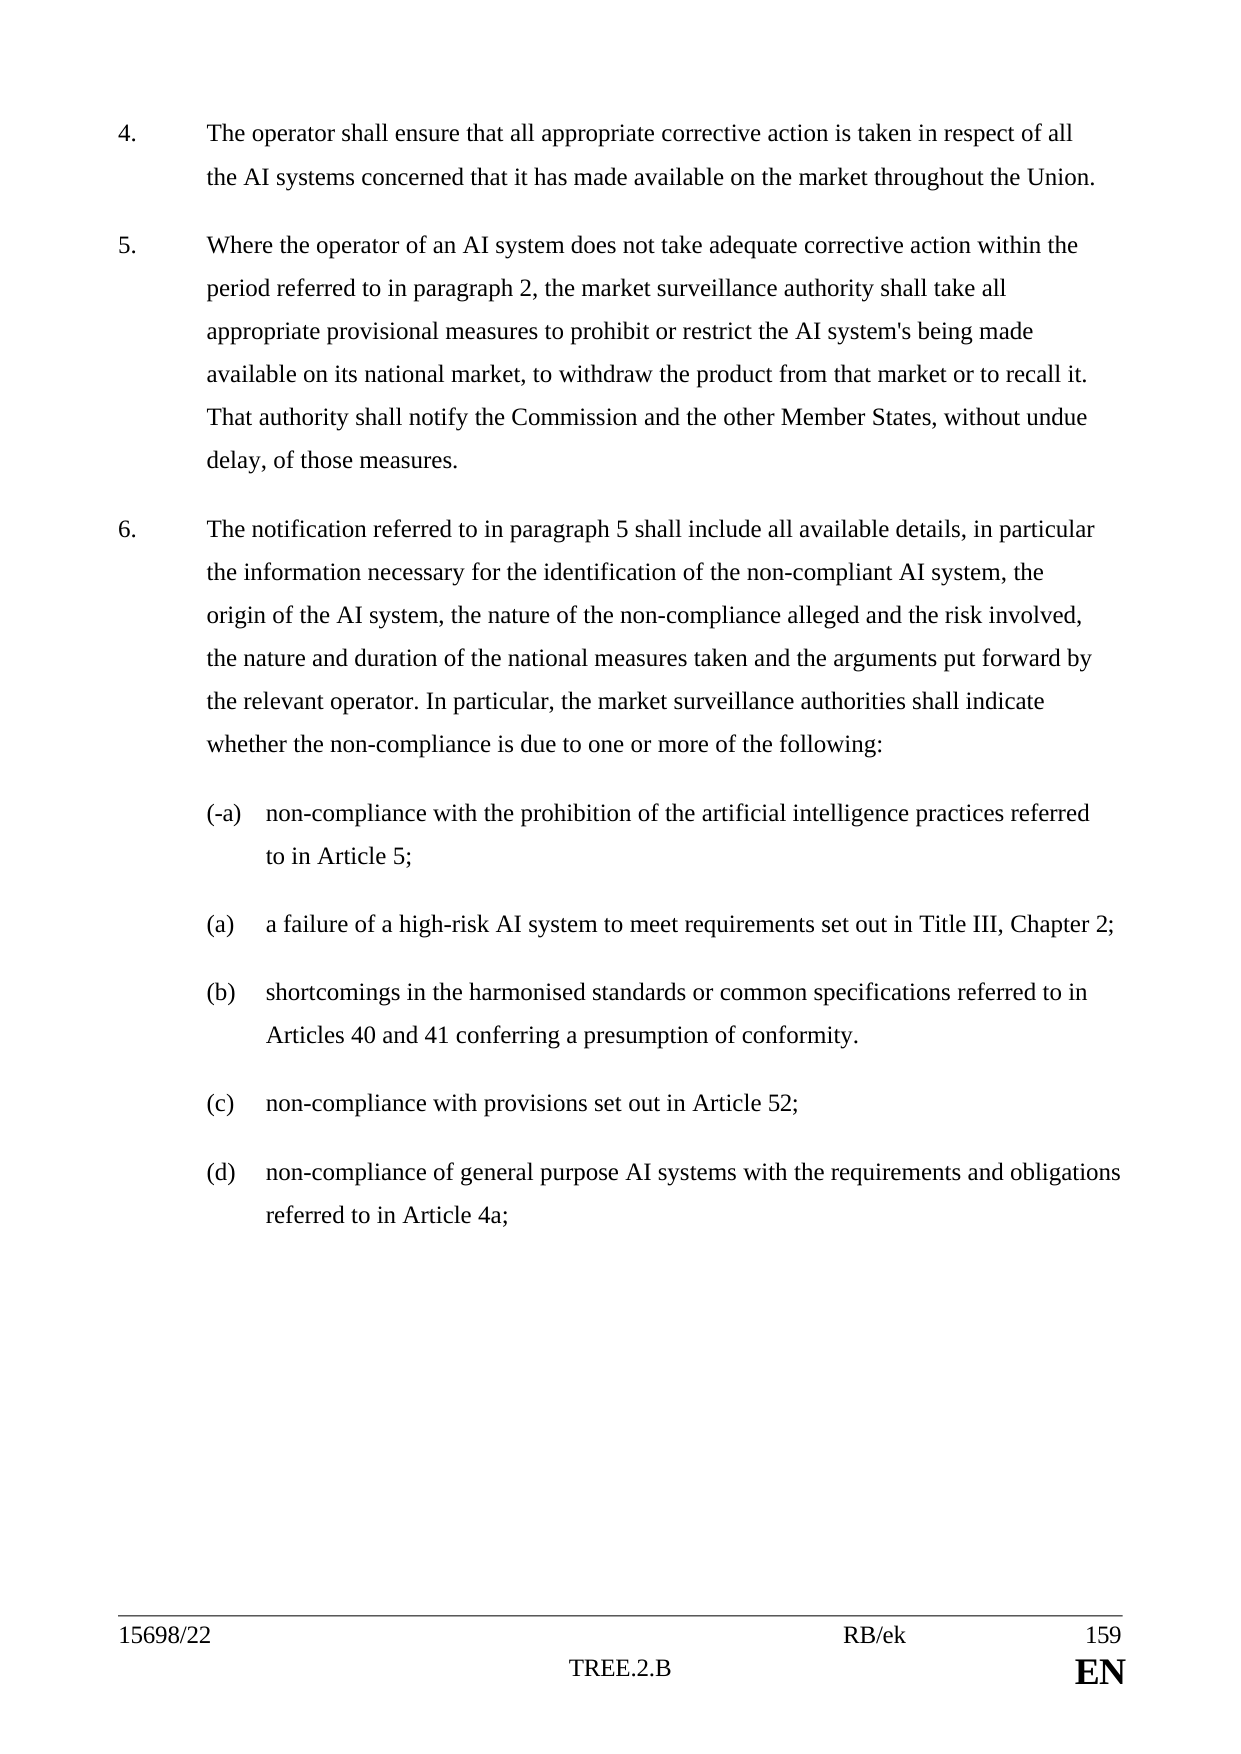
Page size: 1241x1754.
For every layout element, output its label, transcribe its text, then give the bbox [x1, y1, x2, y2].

list a failure of a high-risk AI system to meet requirements set out in Title III, Chapter 2; [206, 909, 1134, 938]
list shortcomings in the harmonised standards or common specifications referred to in Articles 40 and 41 conferring a presumption of conformity. [206, 977, 1088, 1049]
list Where the operator of an AI system does not take adequate corrective action within the period referred to in paragraph 2, the market surveillance authority shall take all appropriate provisional measures to prohibit or restrict the AI system's being made available on its national market, to withdraw the product from that market or to recall it. That authority shall notify the Commission and the other Member States, without undue delay, of those measures. [118, 230, 1088, 474]
list non-compliance with provisions set out in Article 52; [206, 1088, 1134, 1117]
list The operator shall ensure that all appropriate corrective action is taken in respect of all the AI systems concerned that it has made available on the market throughout the Union. [118, 118, 1109, 190]
list non-compliance of general purpose AI systems with the requirements and obligations referred to in Article 4a; [206, 1157, 1121, 1228]
list The notification referred to in paragraph 5 shall include all available details, in particular the information necessary for the identification of the non-compliant AI system, the origin of the AI system, the nature of the non-compliance alleged and the risk involved, the nature and duration of the national measures taken and the arguments put forward by the relevant operator. In particular, the market surveillance authorities shall indicate whether the non-compliance is due to one or more of the following: [118, 514, 1110, 758]
text (-a) non-compliance with the prohibition of the artificial intelligence practices referred to in Article 5; [206, 798, 1115, 869]
